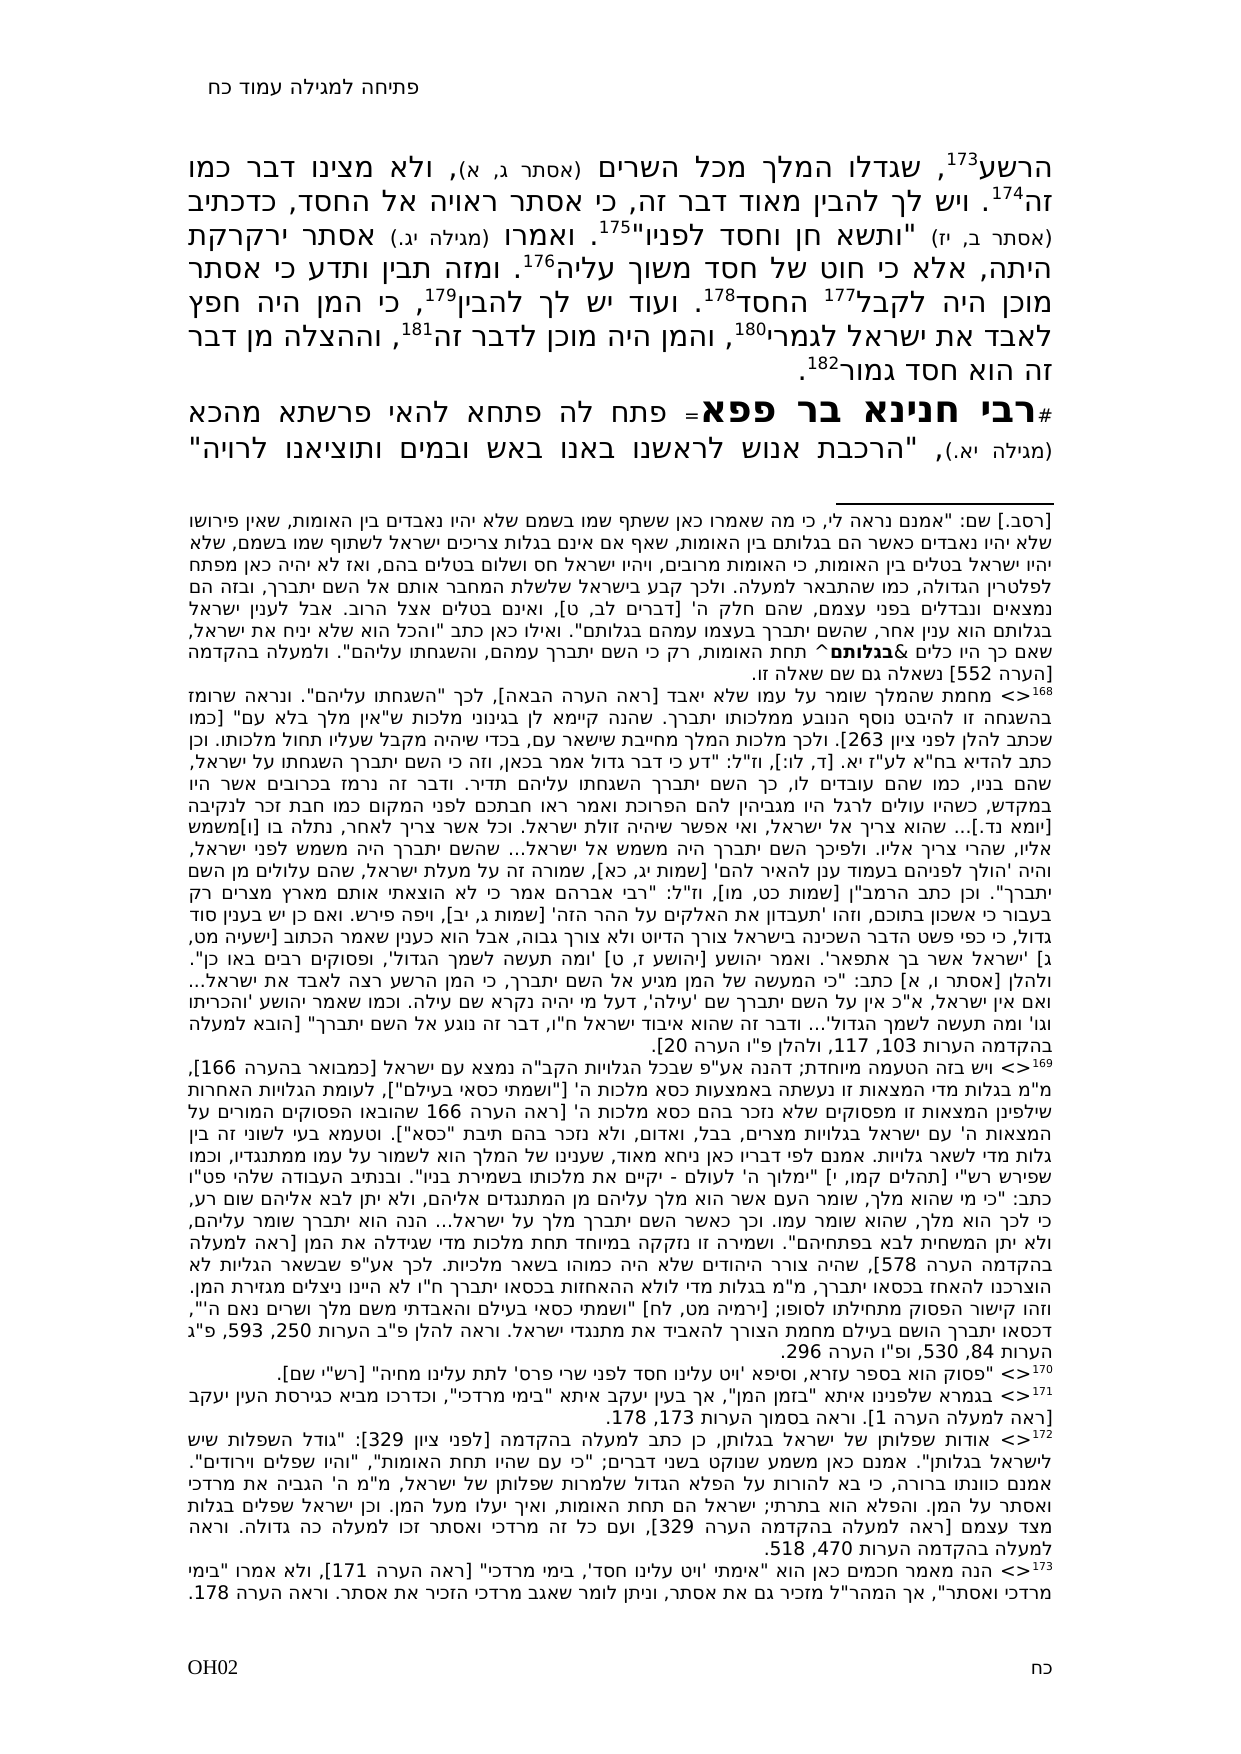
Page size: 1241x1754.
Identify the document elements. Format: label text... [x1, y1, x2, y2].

text #רב דימי בר יצחק= פתח לה פתחא להאי פרשתא מהכא (מגילה י:), "כי עבדים אנחנו ובעבודתינו לא עזבנו אלהינו ויט עלינו חסד לפני מלכי פרס" (עזרא ט, י), אימתי "ויט עלינו חסד", בימי מרדכי. ופירוש זה, כי במגילה הזאת נראה גודל החסד והטוב שעשה השם יתברך עם ישראל, כי עם שהיו תחת האומות, והיו שפלים וירודים, עשה השם יתברך עמהם חסד להגביה את מרדכי ואסתר מעלה מעלה על המן הרשע, שגדלו המלך מכל השרים (אסתר ג, א), ולא מצינו דבר כמו זה. ויש לך להבין מאוד דבר זה, כי אסתר ראויה אל החסד, כדכתיב (אסתר ב, יז) "ותשא חן וחסד לפניו". ואמרו (מגילה יג.) אסתר ירקרקת היתה, אלא כי חוט של חסד משוך עליה. ומזה תבין ותדע כי אסתר מוכן היה לקבל החסד. ועוד יש לך להבין, כי המן היה חפץ לאבד את ישראל לגמרי, והמן היה מוכן לדבר זה, וההצלה מן דבר זה הוא חסד גמור. [187, 150, 1053, 388]
text #רבי חנינא בר פפא= פתח לה פתחא להאי פרשתא מהכא (מגילה יא.), "הרכבת אנוש לראשנו באנו באש ובמים ותוציאנו לרויה" (תהלים סו, יב). "באנו באש" בימי נבוכדנצר, "ובמים" בימי פרעה, "ותוציאנו לרויה" בימי המן. ופירוש זה, כי יש לך ללמוד מן המגילה שהיתה הצרה הזאת שהגיע להם בימי המן יותר מכל הצרות. כי כל הצרות שהיה להם לא היה אחד מבקש לכלותם, רק שהיו רוצים להיות מציר להם. [187, 388, 1053, 465]
